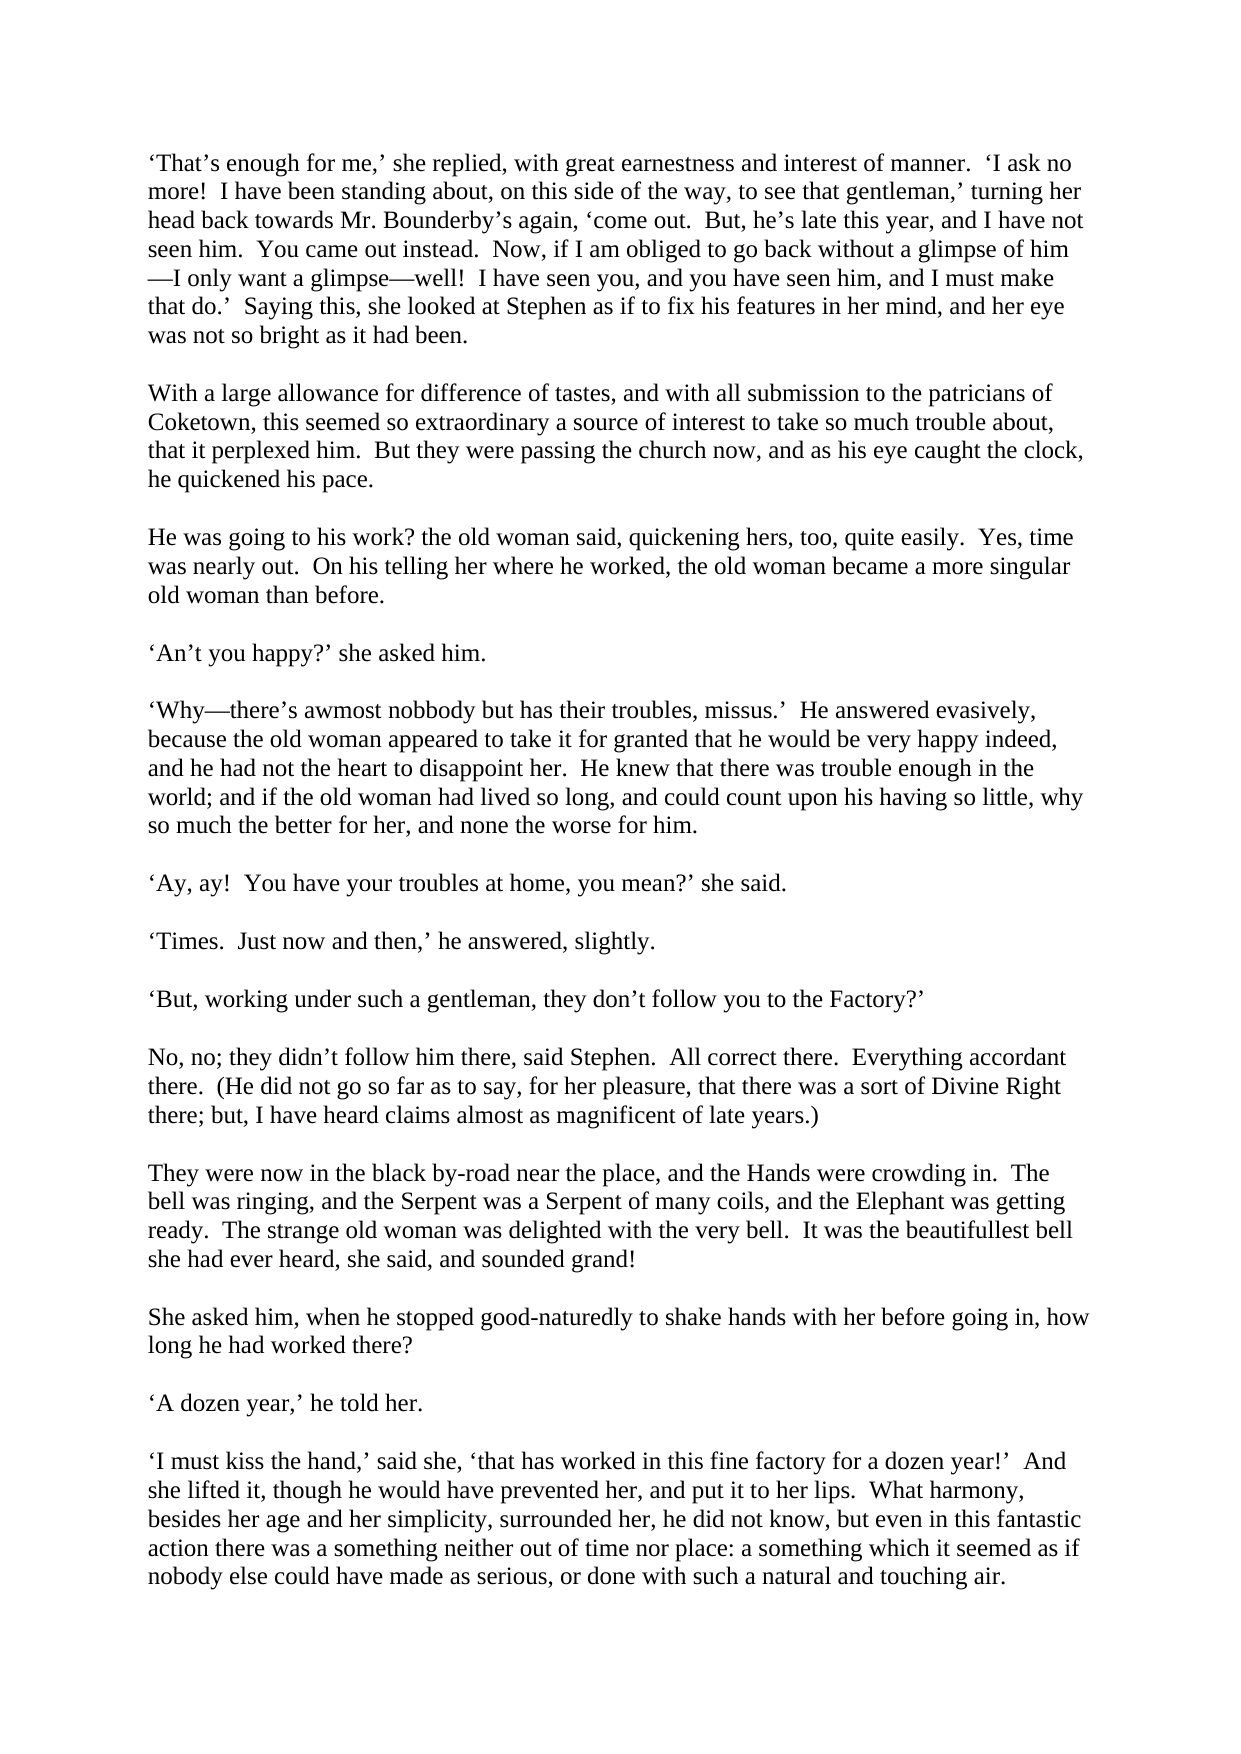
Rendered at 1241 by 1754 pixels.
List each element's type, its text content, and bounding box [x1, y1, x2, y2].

text ‘Ay, ay! You have your troubles at home, you mean?’ she said. [148, 868, 1093, 897]
text ‘Times. Just now and then,’ he answered, slightly. [148, 926, 1093, 955]
text ‘I must kiss the hand,’ said she, ‘that has worked in this fine factory for a dozen year!’ And she lifted it, though he would have prevented her, and put it to her lips. What harmony, besides her age and her simplicity, surrounded her, he did not know, but even in this fantastic action there was a something neither out of time nor place: a something which it seemed as if nobody else could have made as serious, or done with such a natural and touching air. [148, 1446, 1093, 1590]
text He was going to his work? the old woman said, quickening hers, too, quite easily. Yes, time was nearly out. On his telling her where he worked, the old woman became a more singular old woman than before. [148, 522, 1093, 608]
text ‘That’s enough for me,’ she replied, with great earnestness and interest of manner. ‘I ask no more! I have been standing about, on this side of the way, to see that gentleman,’ turning her head back towards Mr. Bounderby’s again, ‘come out. But, he’s late this year, and I have not seen him. You came out instead. Now, if I am obliged to go back without a glimpse of him—I only want a glimpse—well! I have seen you, and you have seen him, and I must make that do.’ Saying this, she looked at Stephen as if to fix his features in her mind, and her eye was not so bright as it had been. [148, 148, 1093, 349]
text With a large allowance for difference of tastes, and with all submission to the patricians of Coketown, this seemed so extraordinary a source of interest to take so much trouble about, that it perplexed him. But they were passing the church now, and as his eye caught the clock, he quickened his pace. [148, 378, 1093, 493]
text ‘But, working under such a gentleman, they don’t follow you to the Factory?’ [148, 984, 1093, 1013]
text ‘Why—there’s awmost nobbody but has their troubles, missus.’ He answered evasively, because the old woman appeared to take it for granted that he would be very happy indeed, and he had not the heart to disappoint her. He knew that there was trouble enough in the world; and if the old woman had lived so long, and could count upon his having so little, why so much the better for her, and none the worse for him. [148, 696, 1093, 839]
text ‘An’t you happy?’ she asked him. [148, 638, 1093, 666]
text She asked him, when he stopped good-naturedly to shake hands with her before going in, how long he had worked there? [148, 1302, 1093, 1359]
text ‘A dozen year,’ he told her. [148, 1388, 1093, 1417]
text They were now in the black by-road near the place, and the Hands were crowding in. The bell was ringing, and the Serpent was a Serpent of many coils, and the Elephant was getting ready. The strange old woman was delighted with the very bell. It was the beautifullest bell she had ever heard, she said, and sounded grand! [148, 1158, 1093, 1273]
text No, no; they didn’t follow him there, said Stephen. All correct there. Everything accordant there. (He did not go so far as to say, for her pleasure, that there was a sort of Divine Right there; but, I have heard claims almost as magnificent of late years.) [148, 1042, 1093, 1128]
